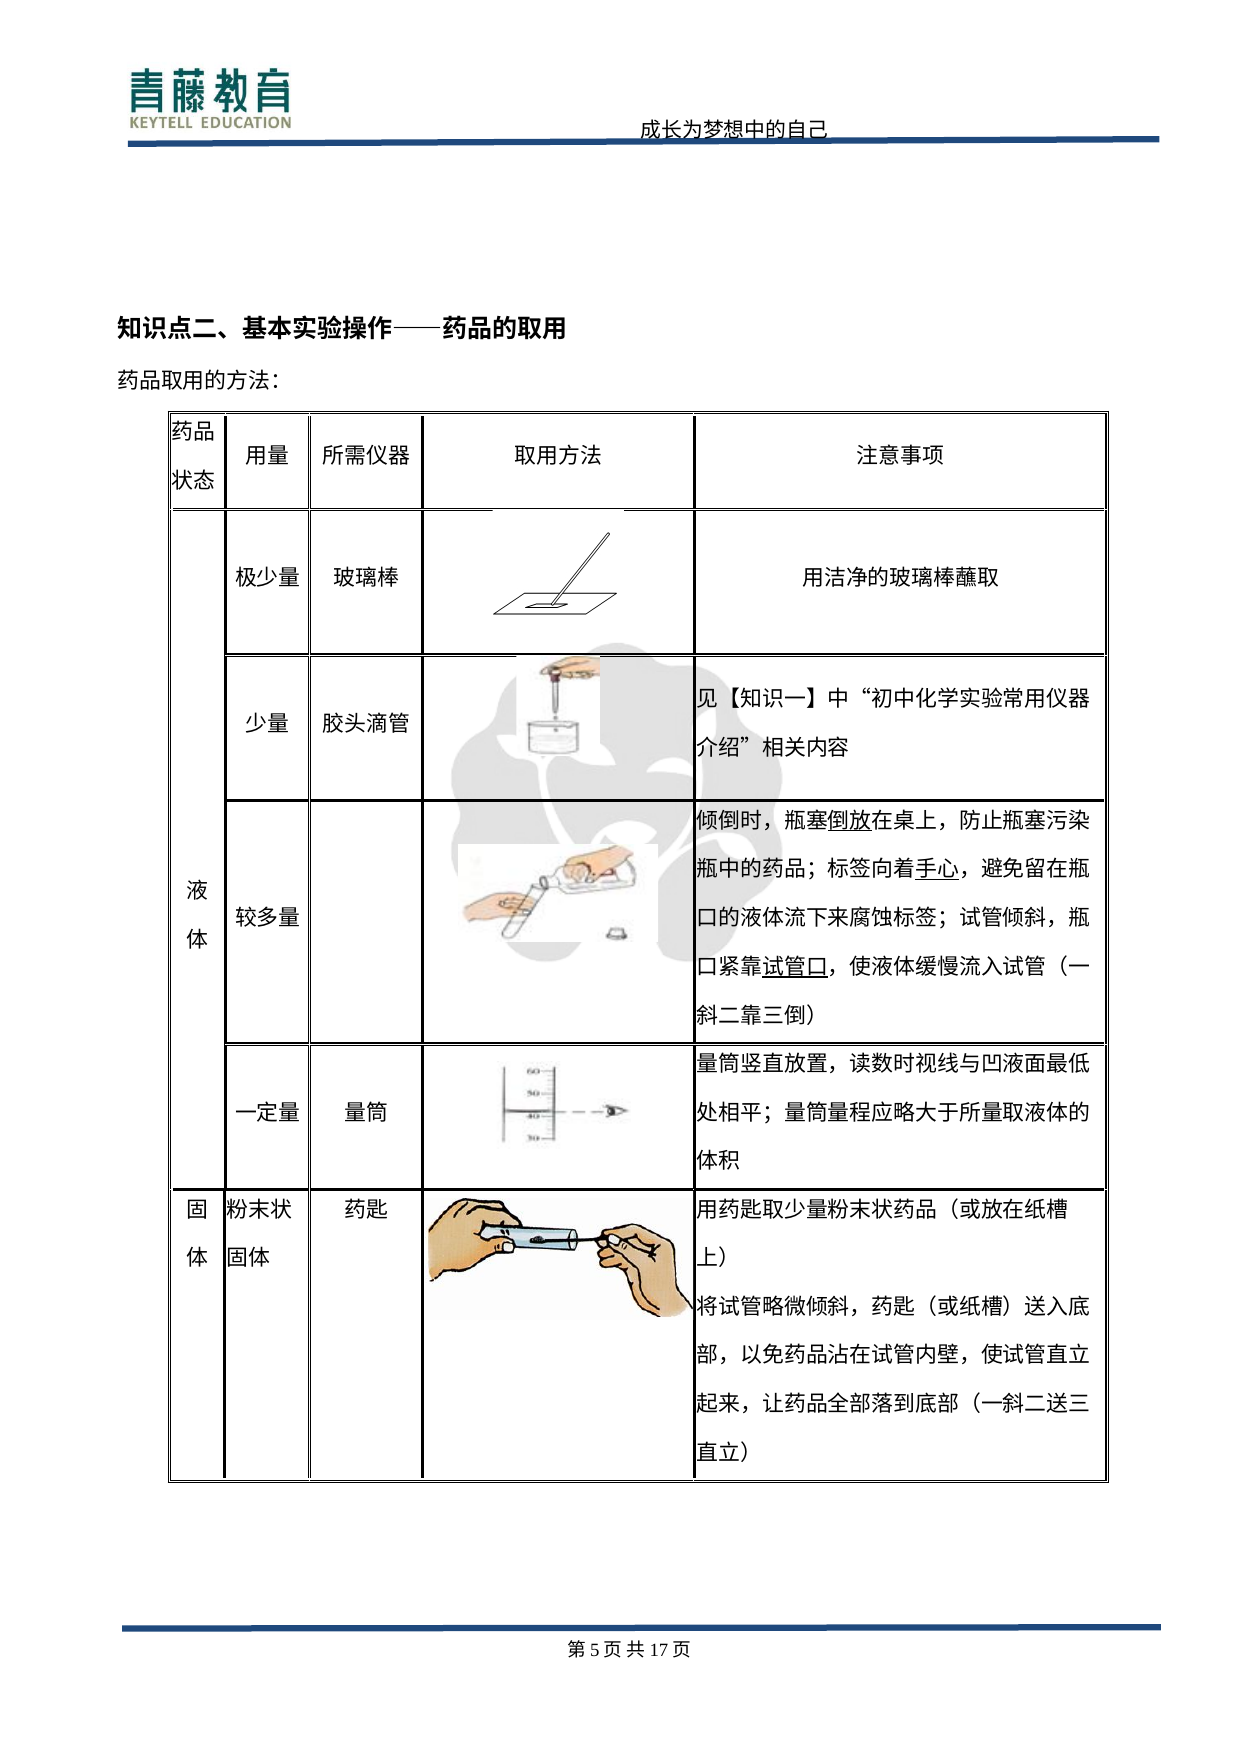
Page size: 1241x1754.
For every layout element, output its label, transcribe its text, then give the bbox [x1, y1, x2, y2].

table_cell 药匙 [310, 1191, 422, 1479]
table_cell 固 体 [169, 1188, 224, 1479]
picture [492, 510, 624, 623]
picture [485, 1061, 631, 1149]
table_cell 较多量 [227, 802, 308, 1042]
table_cell [424, 657, 693, 799]
picture [113, 51, 303, 134]
table_cell 胶头滴管 [311, 657, 421, 799]
table_header 药品 状态 [171, 414, 225, 507]
table_cell 一定量 [227, 1046, 308, 1188]
table_cell [422, 1320, 694, 1479]
text 知识点二、基本实验操作——药品的取用 [117, 309, 1159, 345]
table_header 用量 [225, 414, 310, 507]
table_cell 量筒 [311, 1046, 421, 1188]
table_cell [424, 802, 693, 1042]
picture [516, 656, 600, 756]
table_cell 用药匙取少量粉末状药品（或放在纸槽上） 将试管略微倾斜，药匙（或纸槽）送入底部，以免药品沾在试管内壁，使试管直立起来，让药品全部落到底部（一斜二送三直立） [694, 1188, 1107, 1479]
table_cell 见【知识一】中“初中化学实验常用仪器介绍”相关内容 [696, 653, 1106, 799]
table_cell 少量 [227, 657, 308, 799]
table_cell 粉末状固体 [224, 1191, 310, 1479]
table_cell 极少量 [227, 511, 308, 653]
table_cell 液 体 [171, 508, 224, 1188]
table_cell 量筒竖直放置，读数时视线与凹液面最低处相平；量筒量程应略大于所量取液体的体积 [696, 1042, 1106, 1188]
table_header 取用方法 [422, 412, 694, 507]
text 药品取用的方法： [117, 363, 1159, 395]
picture [424, 1191, 694, 1320]
table_cell [424, 1046, 693, 1188]
table_cell 用洁净的玻璃棒蘸取 [696, 508, 1106, 653]
table_cell [311, 802, 421, 1042]
table_cell 倾倒时，瓶塞倒放在桌上，防止瓶塞污染瓶中的药品；标签向着手心，避免留在瓶口的液体流下来腐蚀标签；试管倾斜，瓶口紧靠试管口，使液体缓慢流入试管（一斜二靠三倒） [696, 799, 1105, 1042]
table_header 注意事项 [694, 414, 1105, 507]
table_cell 玻璃棒 [311, 511, 421, 653]
picture [458, 844, 659, 942]
table_cell [424, 511, 693, 653]
table_header 所需仪器 [310, 414, 422, 507]
